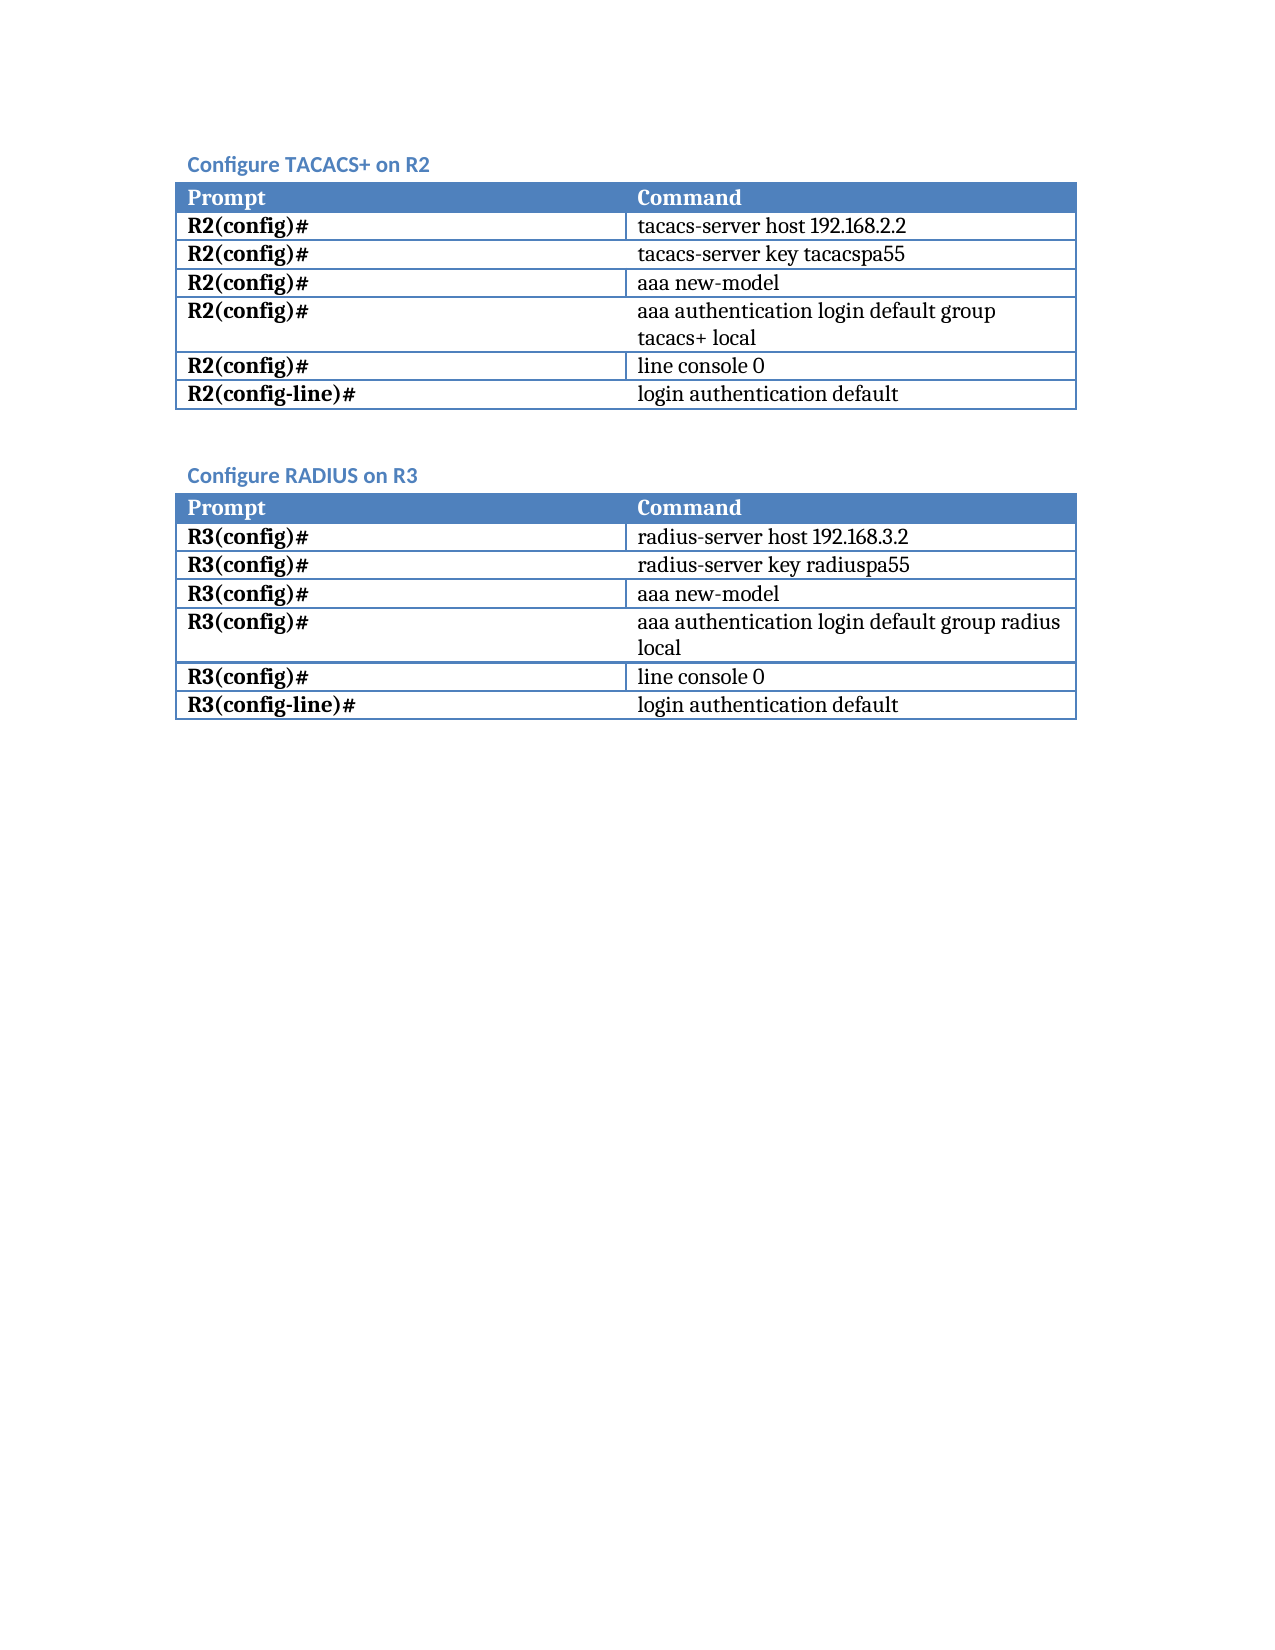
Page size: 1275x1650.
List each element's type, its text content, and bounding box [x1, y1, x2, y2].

table_cell R3(config)# [177, 552, 626, 578]
table_cell line console 0 [627, 353, 1075, 379]
table_cell line console 0 [627, 664, 1075, 690]
table_cell R3(config)# [177, 664, 625, 690]
table_cell R3(config)# [177, 580, 625, 607]
subtitle Configure TACACS+ on R2 [187, 150, 1087, 178]
table_cell R2(config)# [177, 241, 626, 267]
table_cell tacacs-server host 192.168.2.2 [627, 213, 1075, 239]
table_cell R3(config)# [177, 609, 626, 661]
table_cell login authentication default [626, 381, 1075, 408]
table_cell R2(config)# [177, 298, 626, 351]
table_cell login authentication default [626, 692, 1075, 718]
table_cell radius-server key radiuspa55 [626, 552, 1075, 578]
table_cell R2(config)# [177, 270, 625, 296]
table_cell radius-server host 192.168.3.2 [627, 524, 1075, 550]
table_cell aaa authentication login default group radius local [626, 609, 1075, 661]
table_cell aaa new-model [627, 270, 1075, 296]
table_cell aaa authentication login default group tacacs+ local [626, 298, 1075, 351]
table_header Prompt [177, 184, 626, 211]
table_header Command [626, 184, 1075, 211]
table_header Command [626, 495, 1075, 521]
table_cell R3(config)# [177, 524, 625, 550]
table_cell tacacs-server key tacacspa55 [626, 241, 1075, 267]
table_cell R2(config)# [177, 353, 625, 379]
table_cell R3(config-line)# [177, 692, 626, 718]
table_cell R2(config)# [177, 213, 625, 239]
subtitle Configure RADIUS on R3 [187, 461, 1087, 489]
table_cell R2(config-line)# [177, 381, 626, 408]
table_header Prompt [177, 495, 626, 521]
table_cell aaa new-model [627, 580, 1075, 607]
